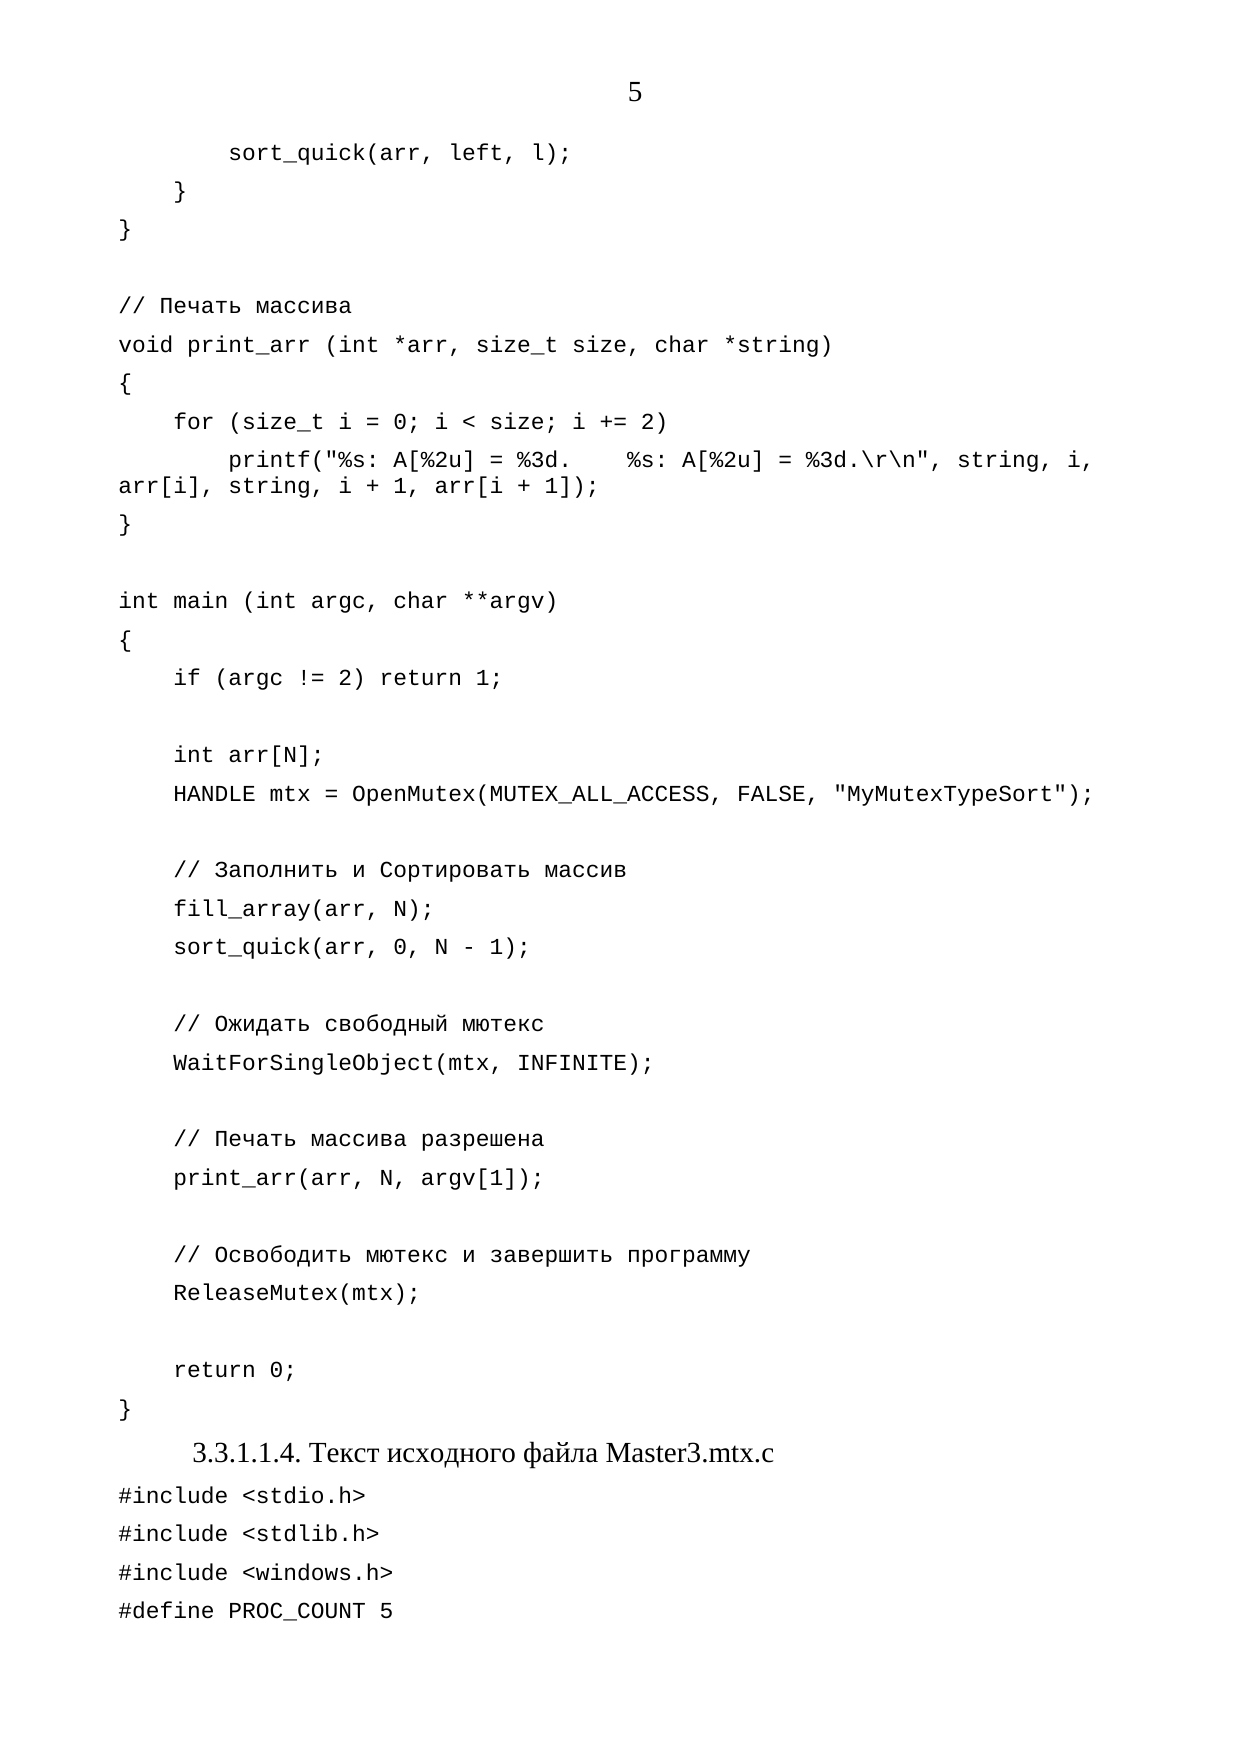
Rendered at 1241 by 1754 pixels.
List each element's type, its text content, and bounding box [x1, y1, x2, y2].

text if (argc != 2) return 1; [118, 667, 1152, 692]
text print_arr(arr, N, argv[1]); [118, 1166, 1152, 1192]
subtitle Текст исходного файла Master3.mtx.c [118, 1435, 1152, 1469]
text WaitForSingleObject(mtx, INFINITE); [118, 1051, 1152, 1077]
text } [118, 1397, 1152, 1423]
text { [118, 372, 1152, 397]
text sort_quick(arr, left, l); [118, 141, 1152, 167]
text } [118, 218, 1152, 244]
text int main (int argc, char **argv) [118, 590, 1152, 616]
text // Печать массива [118, 295, 1152, 321]
text // Ожидать свободный мютекс [118, 1012, 1152, 1038]
text #include <stdlib.h> [118, 1522, 1152, 1548]
text { [118, 628, 1152, 654]
text int arr[N]; [118, 743, 1152, 769]
text printf("%s: A[%2u] = %3d. %s: A[%2u] = %3d.\r\n", string, i, arr[i], string, i + 1, arr[i + 1]); [118, 448, 1152, 500]
text } [118, 179, 1152, 205]
text #include <stdio.h> [118, 1484, 1152, 1510]
text // Заполнить и Сортировать массив [118, 859, 1152, 885]
text ReleaseMutex(mtx); [118, 1282, 1152, 1307]
text void print_arr (int *arr, size_t size, char *string) [118, 333, 1152, 359]
text } [118, 513, 1152, 539]
text // Освободить мютекс и завершить программу [118, 1243, 1152, 1269]
text #include <windows.h> [118, 1561, 1152, 1587]
text fill_array(arr, N); [118, 897, 1152, 923]
text #define PROC_COUNT 5 [118, 1599, 1152, 1625]
text // Печать массива разрешена [118, 1128, 1152, 1154]
text HANDLE mtx = OpenMutex(MUTEX_ALL_ACCESS, FALSE, "MyMutexTypeSort"); [118, 782, 1152, 808]
text for (size_t i = 0; i < size; i += 2) [118, 410, 1152, 436]
text sort_quick(arr, 0, N - 1); [118, 936, 1152, 962]
text return 0; [118, 1358, 1152, 1384]
